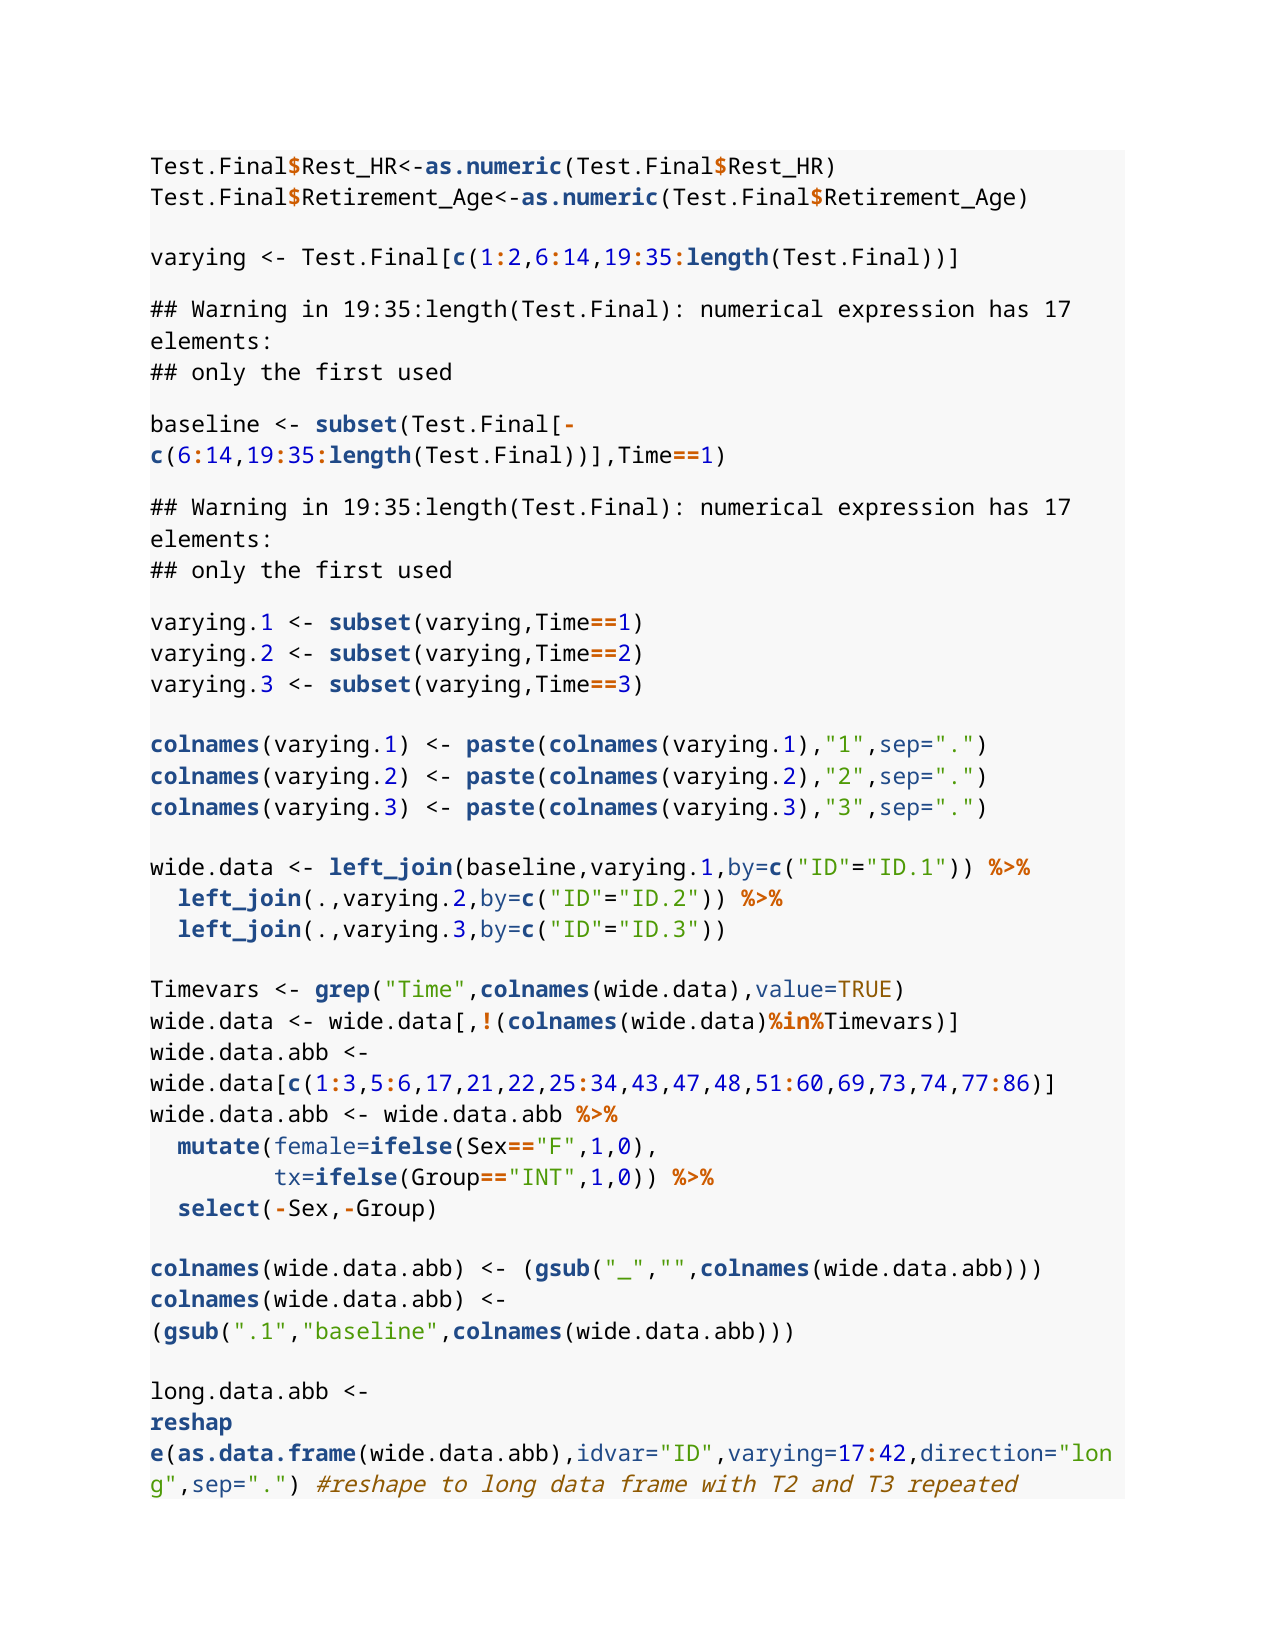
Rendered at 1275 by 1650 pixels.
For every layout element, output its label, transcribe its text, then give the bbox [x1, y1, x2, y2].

text ## Warning in 19:35:length(Test.Final): numerical expression has 17 elements: ## only the first used [150, 491, 1125, 585]
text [150, 606, 1125, 1499]
text baseline <- subset(Test.Final[-c(6:14,19:35:length(Test.Final))],Time==1) [576, 408, 1125, 470]
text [150, 150, 1125, 272]
text ## Warning in 19:35:length(Test.Final): numerical expression has 17 elements: ## only the first used [150, 293, 1125, 387]
